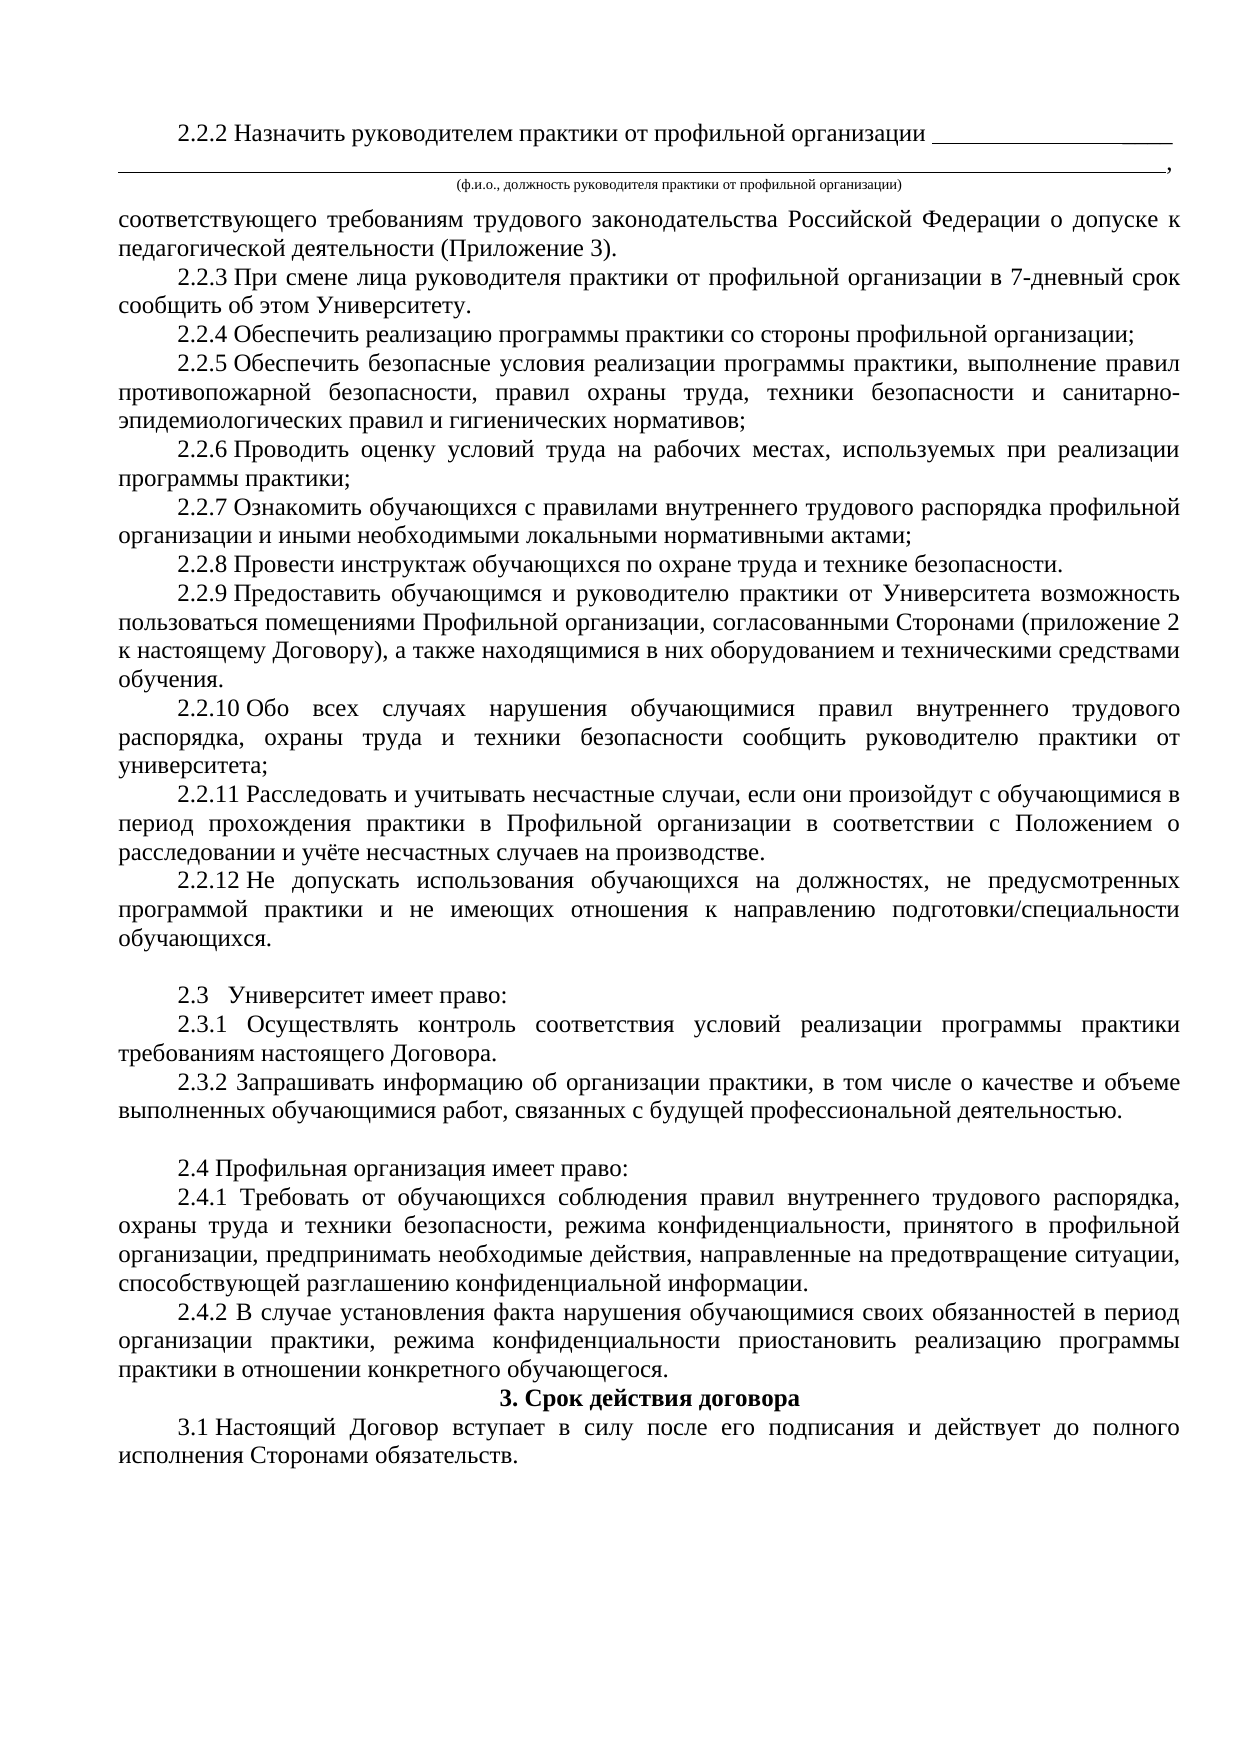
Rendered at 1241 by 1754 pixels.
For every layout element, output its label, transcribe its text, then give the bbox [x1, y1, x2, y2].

text 2.4.2 В случае установления факта нарушения обучающимися своих обязанностей в период организации практики, режима конфиденциальности приостановить реализацию программы практики в отношении конкретного обучающегося. [118, 1297, 1181, 1383]
list Проводить оценку условий труда на рабочих местах, используемых при реализации программы практики; [118, 434, 1181, 492]
text 3. Срок действия договора [118, 1383, 1181, 1412]
list Университет имеет право: [118, 981, 1181, 1009]
list Провести инструктаж обучающихся по охране труда и технике безопасности. [118, 549, 1181, 578]
text 2.2.2 Назначить руководителем практики от профильной организации ____ , [118, 118, 1181, 176]
text 2.4.1 Требовать от обучающихся соблюдения правил внутреннего трудового распорядка, охраны труда и техники безопасности, режима конфиденциальности, принятого в профильной организации, предпринимать необходимые действия, направленные на предотвращение ситуации, способствующей разглашению конфиденциальной информации. [118, 1182, 1181, 1297]
list При смене лица руководителя практики от профильной организации в 7-дневный срок сообщить об этом Университету. [118, 262, 1181, 319]
list Обеспечить безопасные условия реализации программы практики, выполнение правил противопожарной безопасности, правил охраны труда, техники безопасности и санитарно-эпидемиологических правил и гигиенических нормативов; [118, 348, 1181, 434]
list Обо всех случаях нарушения обучающимися правил внутреннего трудового распорядка, охраны труда и техники безопасности сообщить руководителю практики от университета; [118, 693, 1181, 779]
list Профильная организация имеет право: [118, 1153, 1181, 1182]
list Предоставить обучающимся и руководителю практики от Университета возможность пользоваться помещениями Профильной организации, согласованными Сторонами (приложение 2 к настоящему Договору), а также находящимися в них оборудованием и техническими средствами обучения. [118, 578, 1181, 693]
list Настоящий Договор вступает в силу после его подписания и действует до полного исполнения Сторонами обязательств. [118, 1412, 1181, 1469]
text 2.3.2 Запрашивать информацию об организации практики, в том числе о качестве и объеме выполненных обучающимися работ, связанных с будущей профессиональной деятельностью. [118, 1067, 1181, 1124]
list Не допускать использования обучающихся на должностях, не предусмотренных программой практики и не имеющих отношения к направлению подготовки/специальности обучающихся. [118, 866, 1181, 952]
text соответствующего требованиям трудового законодательства Российской Федерации о допуске к педагогической деятельности (Приложение 3). [118, 204, 1181, 262]
text (ф.и.о., должность руководителя практики от профильной организации) [118, 176, 1181, 204]
list Обеспечить реализацию программы практики со стороны профильной организации; [118, 319, 1181, 348]
list Ознакомить обучающихся с правилами внутреннего трудового распорядка профильной организации и иными необходимыми локальными нормативными актами; [118, 492, 1181, 549]
text 2.3.1 Осуществлять контроль соответствия условий реализации программы практики требованиям настоящего Договора. [118, 1009, 1181, 1067]
list Расследовать и учитывать несчастные случаи, если они произойдут с обучающимися в период прохождения практики в Профильной организации в соответствии с Положением о расследовании и учёте несчастных случаев на производстве. [118, 779, 1181, 866]
